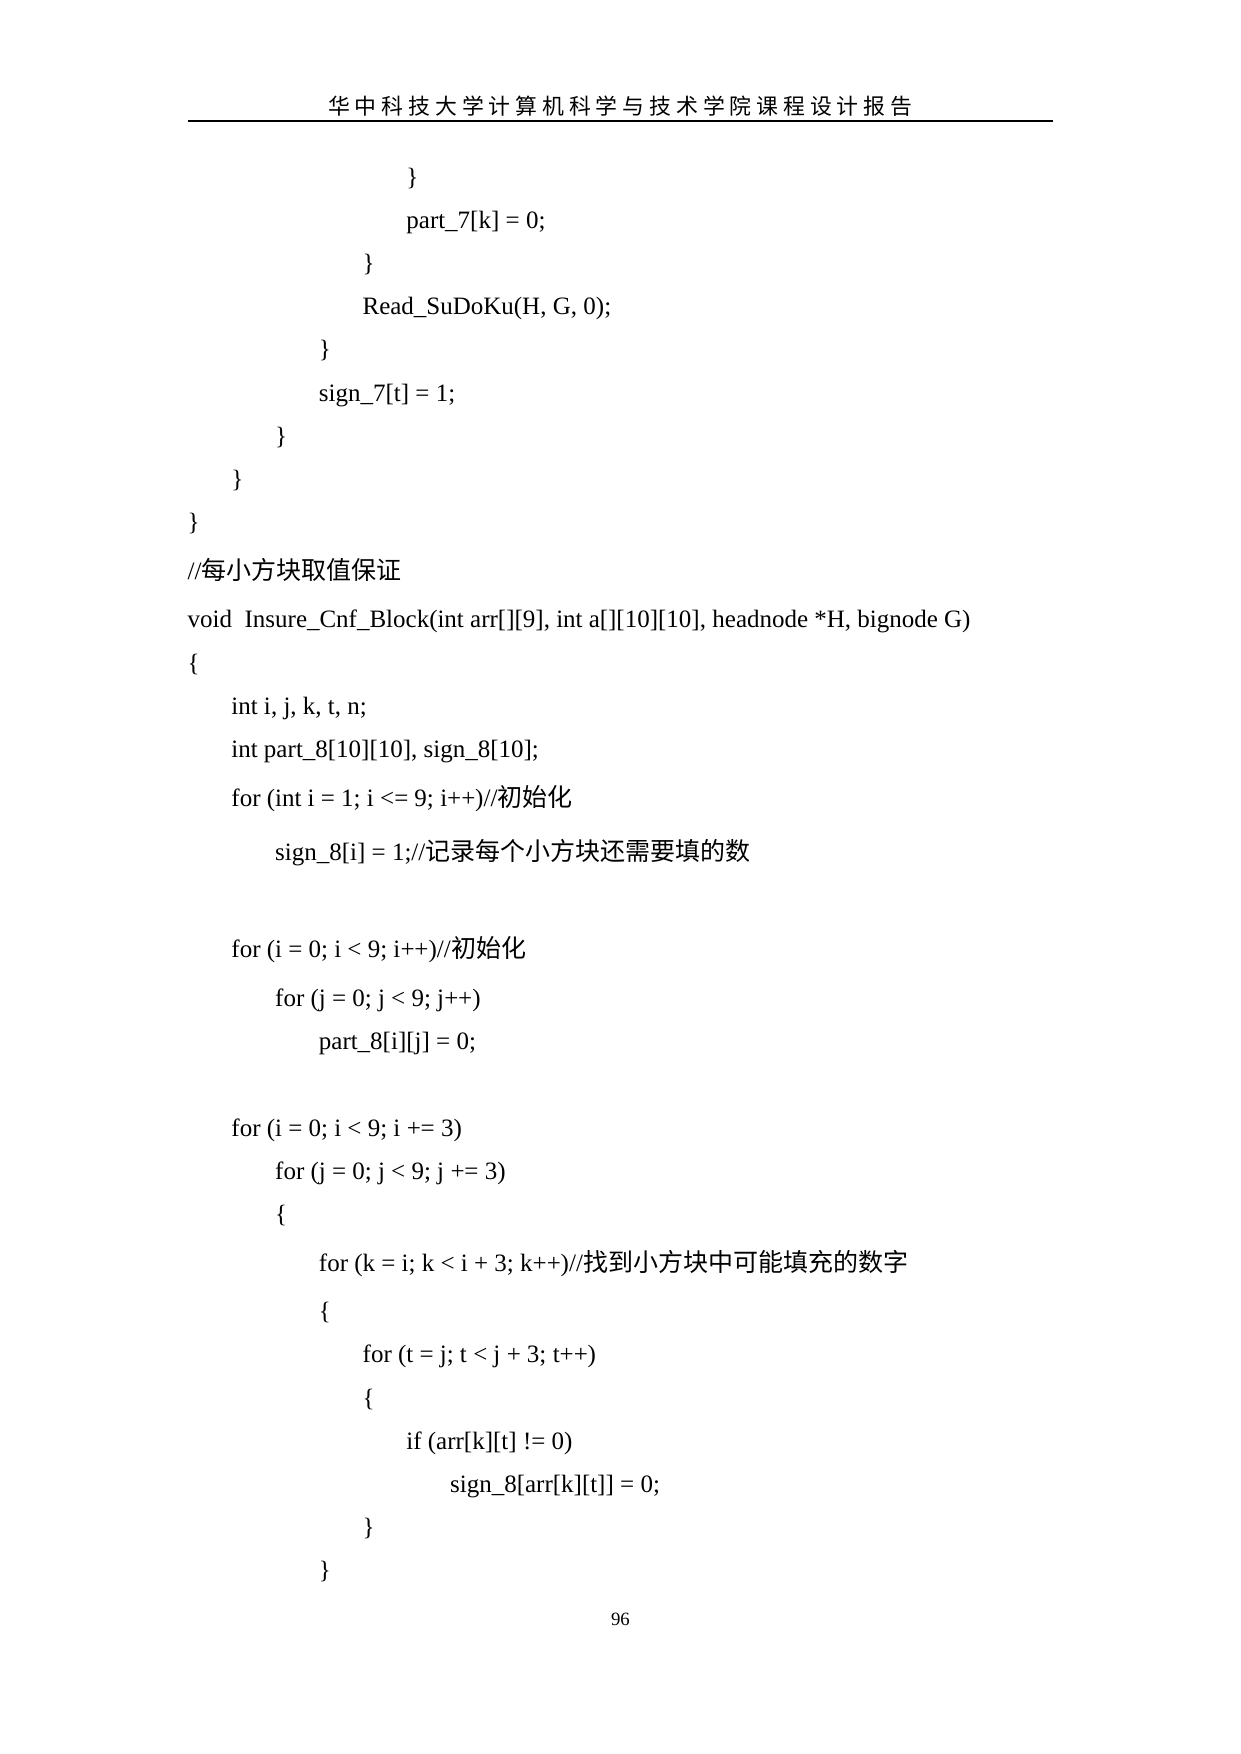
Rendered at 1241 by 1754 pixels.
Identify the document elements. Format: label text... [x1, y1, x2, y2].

text part_7[k] = 0; [187, 205, 1053, 234]
text { [187, 1199, 1053, 1228]
text void Insure_Cnf_Block(int arr[][9], int a[][10][10], headnode *H, bignode G) [187, 604, 1053, 633]
text } [187, 248, 1053, 277]
text } [187, 334, 1053, 363]
text for (t = j; t < j + 3; t++) [187, 1339, 1053, 1368]
text { [187, 1296, 1053, 1325]
text } [187, 421, 1053, 449]
text { [187, 1383, 1053, 1411]
text part_8[i][j] = 0; [187, 1026, 1053, 1055]
text //每小方块取值保证 [187, 550, 1053, 586]
text } [187, 1555, 1053, 1584]
text for (int i = 1; i <= 9; i++)//初始化 [187, 777, 1053, 813]
text } [187, 162, 1053, 191]
text sign_8[arr[k][t]] = 0; [187, 1469, 1053, 1498]
text } [187, 464, 1053, 493]
text sign_7[t] = 1; [187, 378, 1053, 406]
text int part_8[10][10], sign_8[10]; [187, 734, 1053, 763]
text for (j = 0; j < 9; j += 3) [187, 1156, 1053, 1184]
text for (i = 0; i < 9; i++)//初始化 [187, 929, 1053, 965]
text sign_8[i] = 1;//记录每个小方块还需要填的数 [187, 831, 1053, 868]
text for (k = i; k < i + 3; k++)//找到小方块中可能填充的数字 [187, 1242, 1053, 1278]
text int i, j, k, t, n; [187, 691, 1053, 719]
text Read_SuDoKu(H, G, 0); [187, 291, 1053, 320]
text if (arr[k][t] != 0) [187, 1426, 1053, 1454]
text } [187, 1512, 1053, 1541]
text } [187, 507, 1053, 536]
text { [187, 648, 1053, 676]
text for (j = 0; j < 9; j++) [187, 983, 1053, 1012]
text for (i = 0; i < 9; i += 3) [187, 1113, 1053, 1141]
